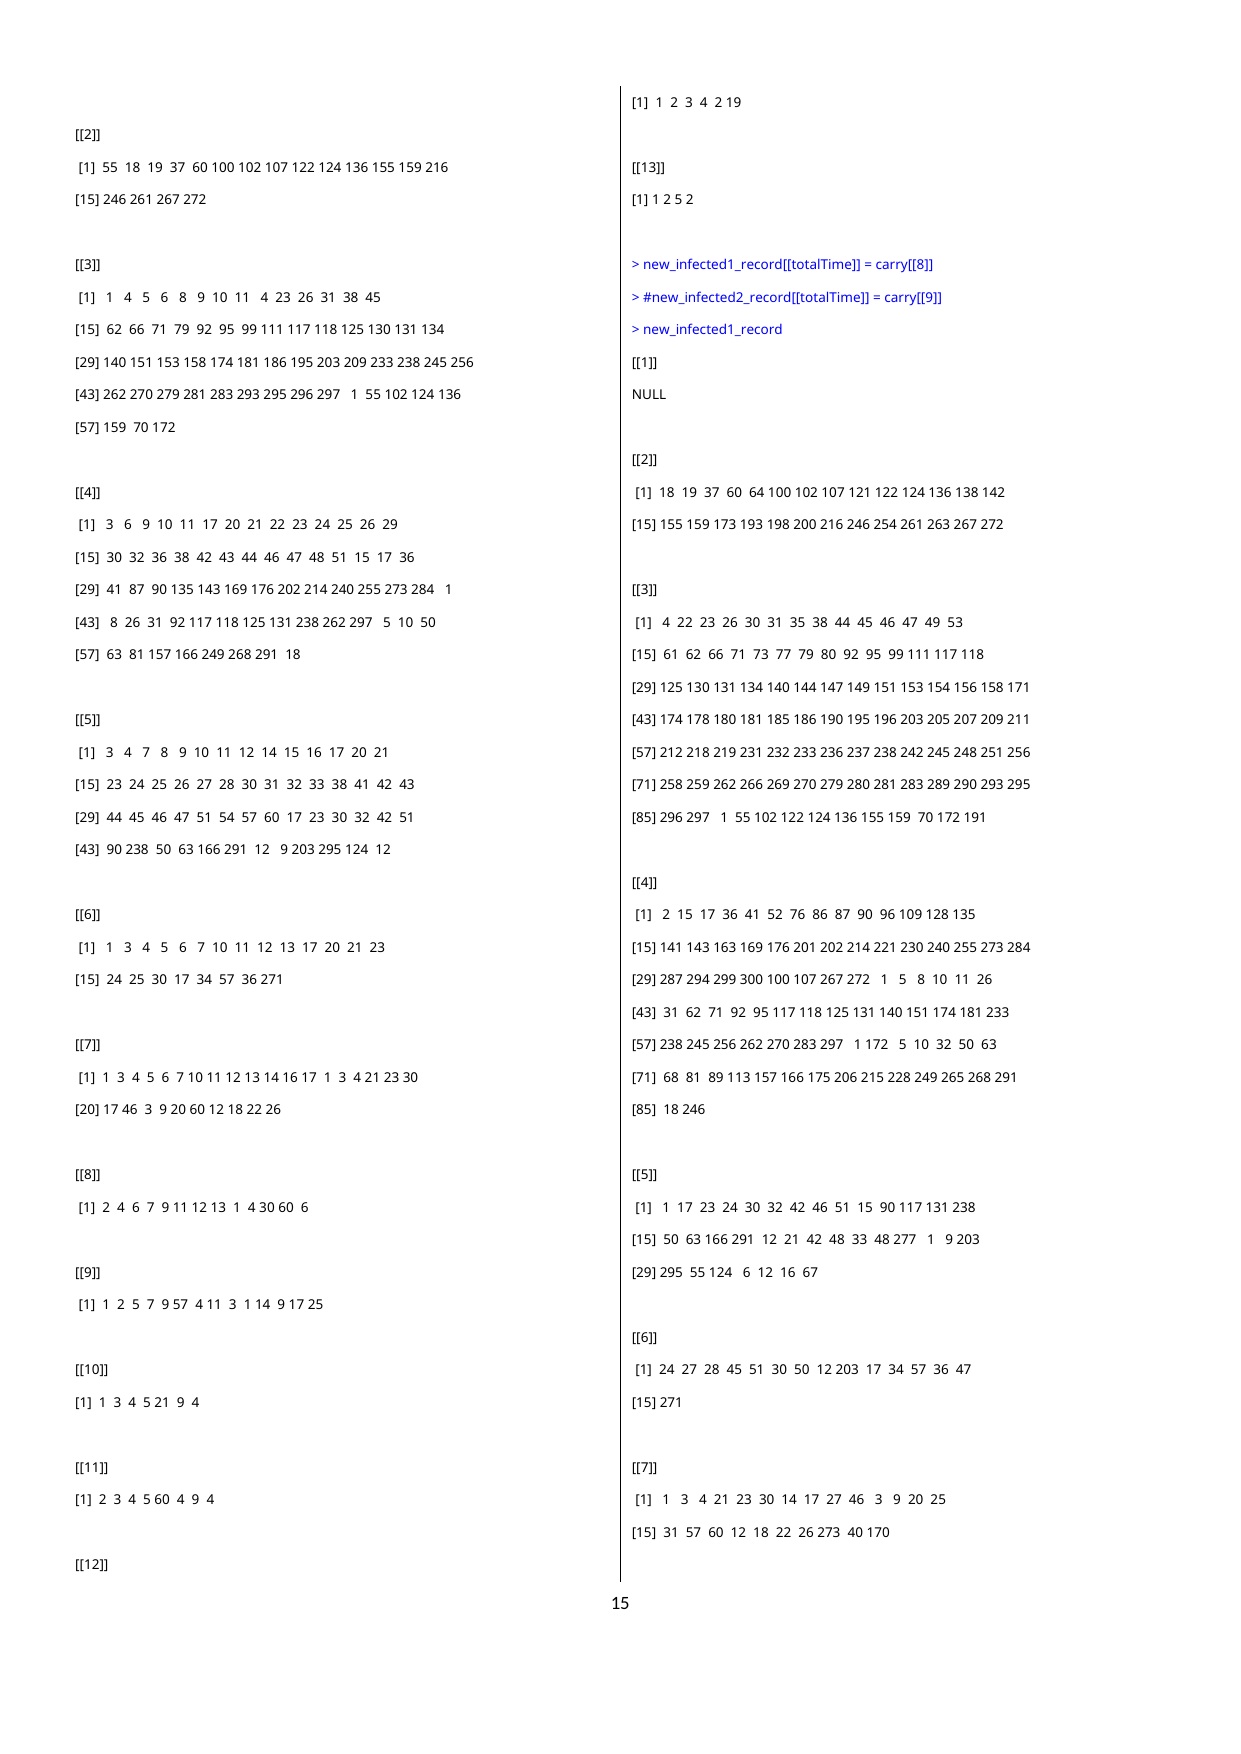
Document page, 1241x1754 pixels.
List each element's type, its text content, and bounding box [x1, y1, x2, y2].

text [1] 55 18 19 37 60 100 102 107 122 124 136 155 159 216 [75, 151, 609, 183]
text [15] 246 261 267 272 [75, 183, 609, 216]
text [[2]] [75, 118, 609, 151]
text [29] 41 87 90 135 143 169 176 202 214 240 255 273 284 1 [75, 573, 609, 606]
text > #new_infected2_record[[totalTime]] = carry[[9]] [632, 281, 1165, 313]
text [15] 24 25 30 17 34 57 36 271 [75, 963, 609, 996]
text [[4]] [75, 476, 609, 508]
text [[7]] [632, 1451, 1165, 1483]
text [71] 68 81 89 113 157 166 175 206 215 228 249 265 268 291 [632, 1061, 1165, 1093]
text [[13]] [632, 151, 1165, 183]
text [20] 17 46 3 9 20 60 12 18 22 26 [75, 1093, 609, 1126]
text [[6]] [75, 898, 609, 931]
text [15] 271 [632, 1386, 1165, 1418]
text [1] 1 4 5 6 8 9 10 11 4 23 26 31 38 45 [75, 281, 609, 313]
text [[7]] [75, 1028, 609, 1061]
text [1] 18 19 37 60 64 100 102 107 121 122 124 136 138 142 [632, 476, 1165, 508]
text [1] 1 3 4 5 21 9 4 [75, 1386, 609, 1418]
text [29] 140 151 153 158 174 181 186 195 203 209 233 238 245 256 [75, 346, 609, 378]
text [85] 296 297 1 55 102 122 124 136 155 159 70 172 191 [632, 801, 1165, 833]
text [29] 44 45 46 47 51 54 57 60 17 23 30 32 42 51 [75, 801, 609, 833]
text [43] 262 270 279 281 283 293 295 296 297 1 55 102 124 136 [75, 378, 609, 411]
text [15] 23 24 25 26 27 28 30 31 32 33 38 41 42 43 [75, 768, 609, 801]
text [[12]] [75, 1548, 609, 1581]
text [15] 155 159 173 193 198 200 216 246 254 261 263 267 272 [632, 508, 1165, 541]
text [43] 90 238 50 63 166 291 12 9 203 295 124 12 [75, 833, 609, 866]
text [29] 295 55 124 6 12 16 67 [632, 1256, 1165, 1288]
text [1] 1 3 4 21 23 30 14 17 27 46 3 9 20 25 [632, 1483, 1165, 1516]
text NULL [632, 378, 1165, 411]
text [1] 1 17 23 24 30 32 42 46 51 15 90 117 131 238 [632, 1191, 1165, 1223]
text [[8]] [75, 1158, 609, 1191]
text [1] 1 2 5 2 [632, 183, 1165, 216]
text [[9]] [75, 1256, 609, 1288]
text [1] 2 3 4 5 60 4 9 4 [75, 1483, 609, 1516]
text [1] 24 27 28 45 51 30 50 12 203 17 34 57 36 47 [632, 1353, 1165, 1386]
text [[4]] [632, 866, 1165, 898]
text [29] 287 294 299 300 100 107 267 272 1 5 8 10 11 26 [632, 963, 1165, 996]
text [1] 1 3 4 5 6 7 10 11 12 13 17 20 21 23 [75, 931, 609, 963]
text > new_infected1_record[[totalTime]] = carry[[8]] [632, 248, 1165, 281]
text [43] 8 26 31 92 117 118 125 131 238 262 297 5 10 50 [75, 606, 609, 638]
text [1] 2 15 17 36 41 52 76 86 87 90 96 109 128 135 [632, 898, 1165, 931]
text [43] 174 178 180 181 185 186 190 195 196 203 205 207 209 211 [632, 703, 1165, 736]
text [[11]] [75, 1451, 609, 1483]
text [15] 31 57 60 12 18 22 26 273 40 170 [632, 1516, 1165, 1548]
text [[10]] [75, 1353, 609, 1386]
text [57] 238 245 256 262 270 283 297 1 172 5 10 32 50 63 [632, 1028, 1165, 1061]
text [[2]] [632, 443, 1165, 476]
text [43] 31 62 71 92 95 117 118 125 131 140 151 174 181 233 [632, 996, 1165, 1028]
text [1] 3 4 7 8 9 10 11 12 14 15 16 17 20 21 [75, 736, 609, 768]
text [[5]] [75, 703, 609, 736]
text [1] 1 2 3 4 2 19 [632, 86, 1165, 118]
text [[3]] [75, 248, 609, 281]
text [15] 141 143 163 169 176 201 202 214 221 230 240 255 273 284 [632, 931, 1165, 963]
text [29] 125 130 131 134 140 144 147 149 151 153 154 156 158 171 [632, 671, 1165, 703]
text [1] 2 4 6 7 9 11 12 13 1 4 30 60 6 [75, 1191, 609, 1223]
text [1] 3 6 9 10 11 17 20 21 22 23 24 25 26 29 [75, 508, 609, 541]
text [15] 50 63 166 291 12 21 42 48 33 48 277 1 9 203 [632, 1223, 1165, 1256]
text [[5]] [632, 1158, 1165, 1191]
text [[3]] [632, 573, 1165, 606]
text [[6]] [632, 1321, 1165, 1353]
text [57] 212 218 219 231 232 233 236 237 238 242 245 248 251 256 [632, 736, 1165, 768]
text [57] 63 81 157 166 249 268 291 18 [75, 638, 609, 671]
text [15] 30 32 36 38 42 43 44 46 47 48 51 15 17 36 [75, 541, 609, 573]
text > new_infected1_record [632, 313, 1165, 346]
text [85] 18 246 [632, 1093, 1165, 1126]
text [1] 1 2 5 7 9 57 4 11 3 1 14 9 17 25 [75, 1288, 609, 1321]
text [15] 62 66 71 79 92 95 99 111 117 118 125 130 131 134 [75, 313, 609, 346]
text [15] 61 62 66 71 73 77 79 80 92 95 99 111 117 118 [632, 638, 1165, 671]
text [1] 1 3 4 5 6 7 10 11 12 13 14 16 17 1 3 4 21 23 30 [75, 1061, 609, 1093]
text [1] 4 22 23 26 30 31 35 38 44 45 46 47 49 53 [632, 606, 1165, 638]
text [71] 258 259 262 266 269 270 279 280 281 283 289 290 293 295 [632, 768, 1165, 801]
text [[1]] [632, 346, 1165, 378]
text [57] 159 70 172 [75, 411, 609, 443]
